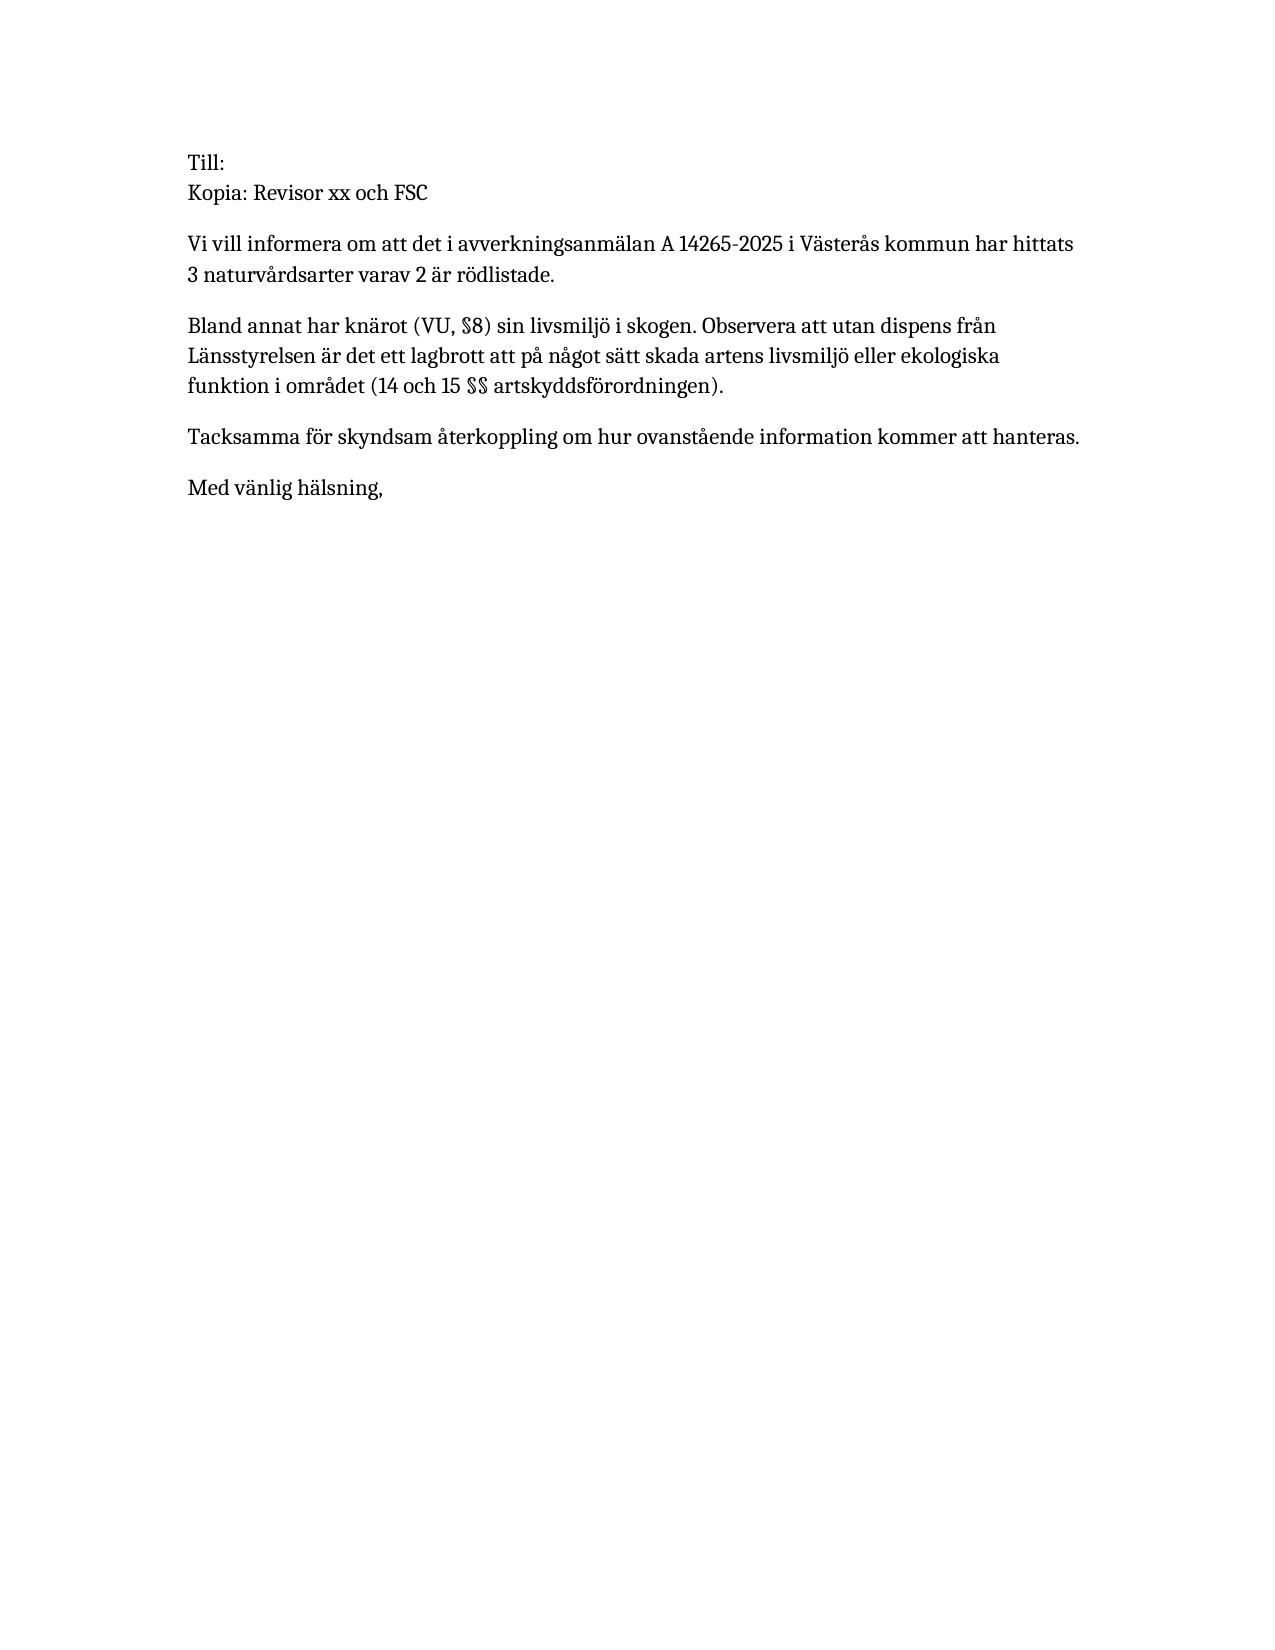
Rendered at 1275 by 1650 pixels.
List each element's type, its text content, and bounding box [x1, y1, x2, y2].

text Bland annat har knärot (VU, §8) sin livsmiljö i skogen. Observera att utan dispens från Länsstyrelsen är det ett lagbrott att på något sätt skada artens livsmiljö eller ekologiska funktion i området (14 och 15 §§ artskyddsförordningen). [187, 312, 1087, 399]
text Vi vill informera om att det i avverkningsanmälan A 14265-2025 i Västerås kommun har hittats 3 naturvårdsarter varav 2 är rödlistade. [187, 231, 1087, 288]
text Tacksamma för skyndsam återkoppling om hur ovanstående information kommer att hanteras. [187, 424, 1087, 450]
text Till: Kopia: Revisor xx och FSC [187, 150, 1087, 207]
text Med vänlig hälsning, [187, 475, 1087, 532]
